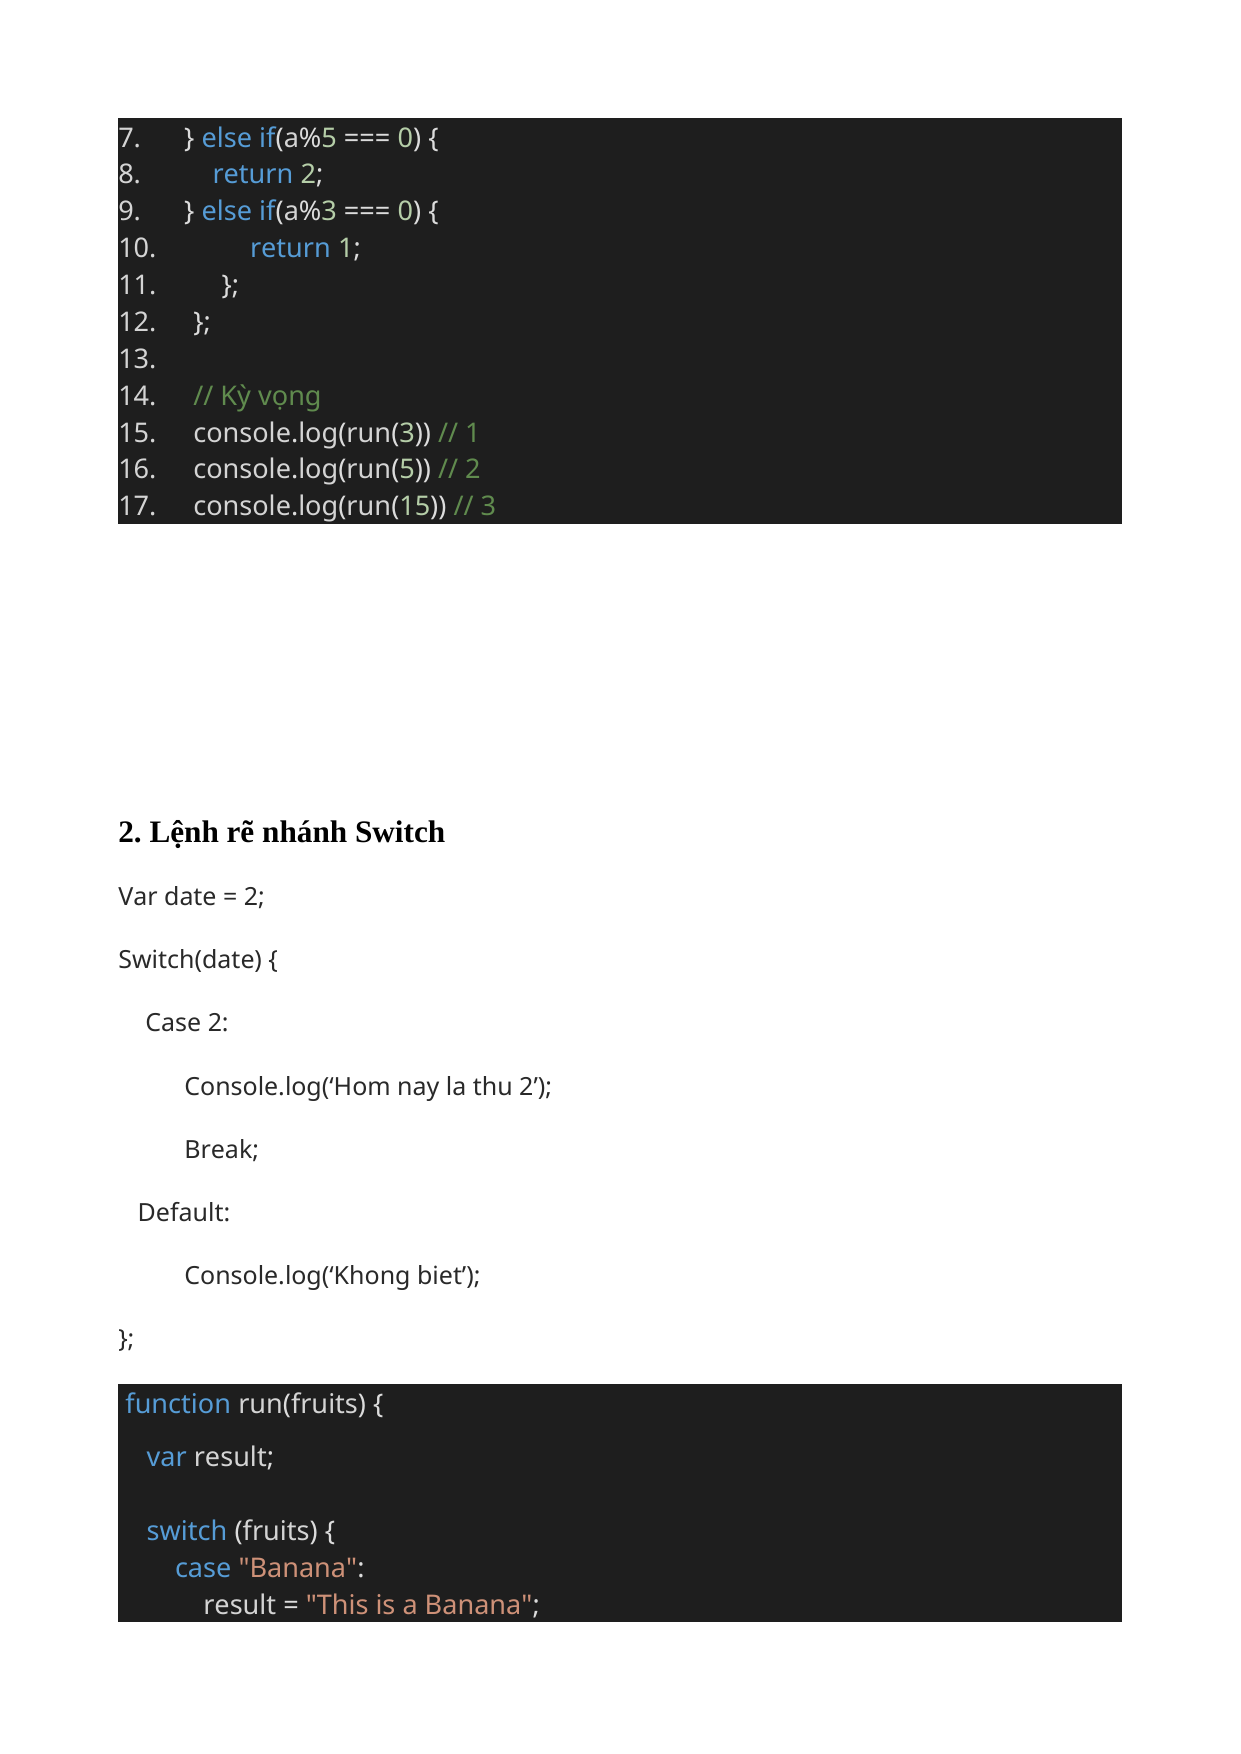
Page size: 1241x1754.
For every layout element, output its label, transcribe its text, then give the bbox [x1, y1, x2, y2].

text result = "This is a Banana"; [118, 1585, 1122, 1622]
list console.log(run(3)) // 1 [118, 413, 1122, 450]
text }; [118, 1321, 1122, 1355]
text var result; [118, 1438, 1122, 1475]
text Default: [118, 1194, 1122, 1229]
list } else if(a%5 === 0) { [118, 118, 1122, 155]
list // Kỳ vọng [118, 376, 1122, 413]
list return 1; [118, 229, 1122, 266]
text Var date = 2; [118, 878, 1122, 912]
text Break; [118, 1131, 1122, 1165]
text case "Banana": [118, 1548, 1122, 1585]
list return 2; [118, 155, 1122, 192]
list } else if(a%3 === 0) { [118, 192, 1122, 229]
text function run(fruits) { [118, 1384, 1122, 1421]
text Case 2: [118, 1005, 1122, 1039]
list console.log(run(5)) // 2 [118, 450, 1122, 487]
list }; [118, 302, 1122, 339]
list }; [118, 266, 1122, 302]
list console.log(run(15)) // 3 [118, 487, 1122, 524]
text Console.log(‘Khong biet’); [118, 1258, 1122, 1292]
text 2. Lệnh rẽ nhánh Switch [118, 813, 1122, 849]
text Switch(date) { [118, 942, 1122, 976]
text switch (fruits) { [118, 1512, 1122, 1548]
text Console.log(‘Hom nay la thu 2’); [118, 1068, 1122, 1102]
